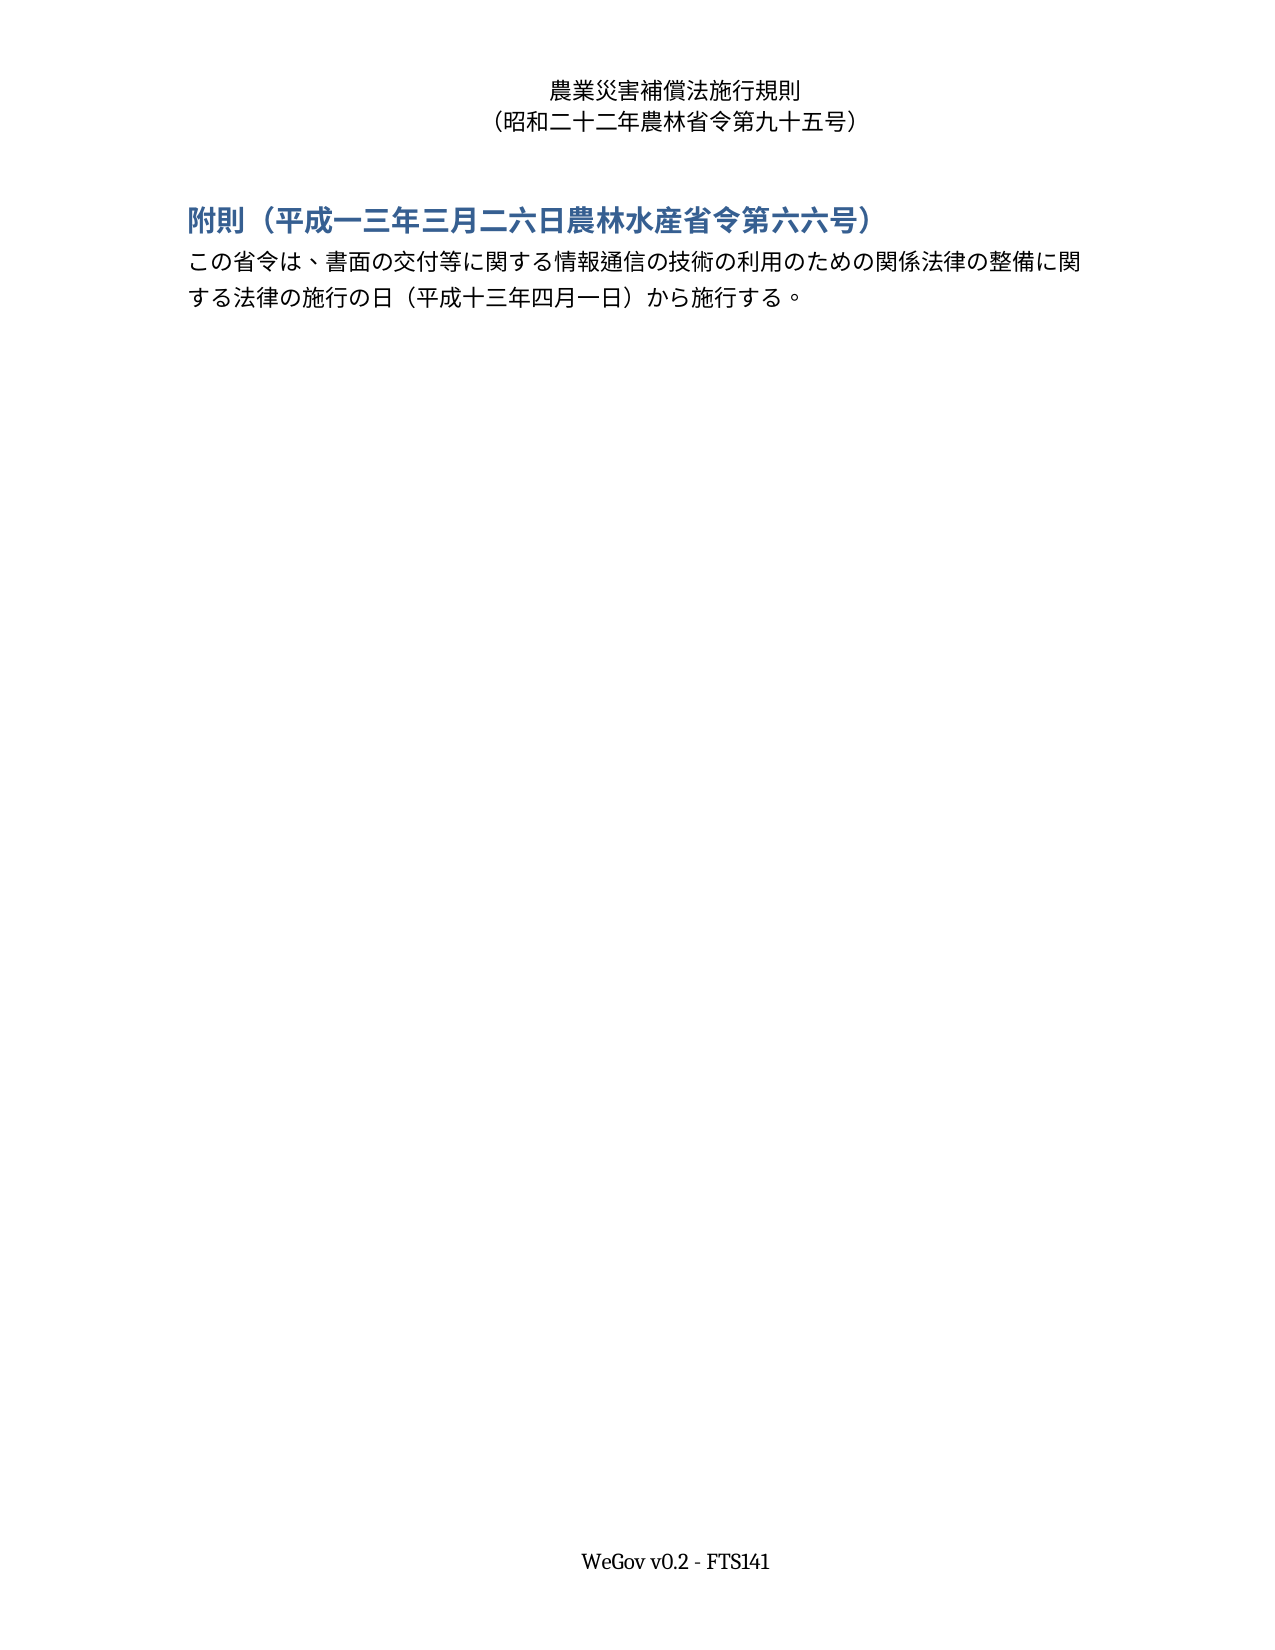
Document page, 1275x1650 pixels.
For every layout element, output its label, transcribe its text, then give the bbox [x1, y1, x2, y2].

text この省令は、書面の交付等に関する情報通信の技術の利用のための関係法律の整備に関する法律の施行の日（平成十三年四月一日）から施行する。 [187, 246, 1087, 313]
subtitle 附則（平成一三年三月二六日農林水産省令第六六号） [187, 200, 1087, 240]
